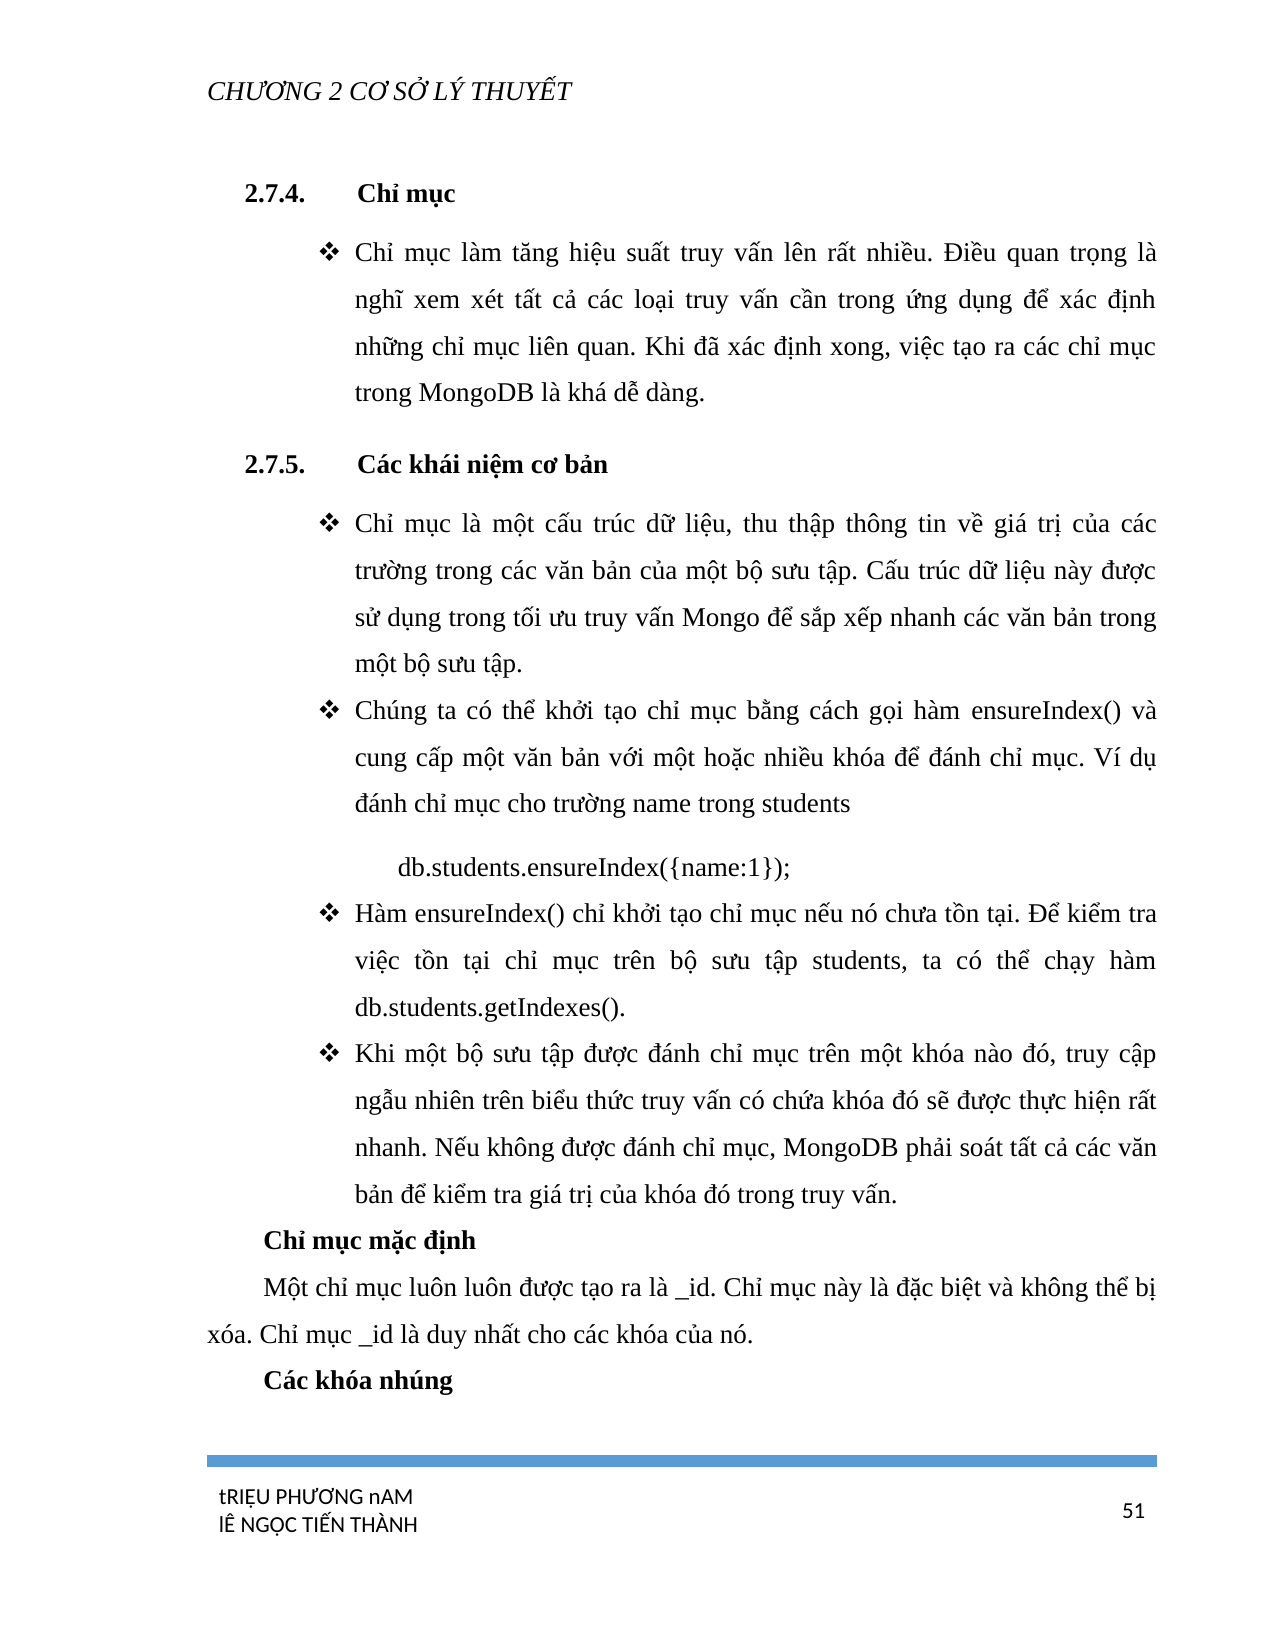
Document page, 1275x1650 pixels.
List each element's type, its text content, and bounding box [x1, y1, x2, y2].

subtitle Chỉ mục [244, 177, 1157, 208]
list Chỉ mục làm tăng hiệu suất truy vấn lên rất nhiều. Điều quan trọng là nghĩ xem xét tất cả các loại truy vấn cần trong ứng dụng để xác định những chỉ mục liên quan. Khi đã xác định xong, việc tạo ra các chỉ mục trong MongoDB là khá dễ dàng. [317, 236, 1157, 408]
text Các khóa nhúng [207, 1364, 1157, 1396]
list Khi một bộ sưu tập được đánh chỉ mục trên một khóa nào đó, truy cập ngẫu nhiên trên biểu thức truy vấn có chứa khóa đó sẽ được thực hiện rất nhanh. Nếu không được đánh chỉ mục, MongoDB phải soát tất cả các văn bản để kiểm tra giá trị của khóa đó trong truy vấn. [317, 1038, 1157, 1209]
text db.students.ensureIndex({name:1}); [207, 851, 1157, 882]
list Chúng ta có thể khởi tạo chỉ mục bằng cách gọi hàm ensureIndex() và cung cấp một văn bản với một hoặc nhiều khóa để đánh chỉ mục. Ví dụ đánh chỉ mục cho trường name trong students [317, 694, 1157, 819]
text Chỉ mục mặc định [207, 1224, 1157, 1256]
list Chỉ mục là một cấu trúc dữ liệu, thu thập thông tin về giá trị của các trường trong các văn bản của một bộ sưu tập. Cấu trúc dữ liệu này được sử dụng trong tối ưu truy vấn Mongo để sắp xếp nhanh các văn bản trong một bộ sưu tập. [317, 507, 1157, 678]
subtitle Các khái niệm cơ bản [244, 448, 1157, 479]
text Một chỉ mục luôn luôn được tạo ra là _id. Chỉ mục này là đặc biệt và không thể bị xóa. Chỉ mục _id là duy nhất cho các khóa của nó. [207, 1271, 1157, 1349]
list Hàm ensureIndex() chỉ khởi tạo chỉ mục nếu nó chưa tồn tại. Để kiểm tra việc tồn tại chỉ mục trên bộ sưu tập students, ta có thể chạy hàm db.students.getIndexes(). [317, 897, 1157, 1022]
